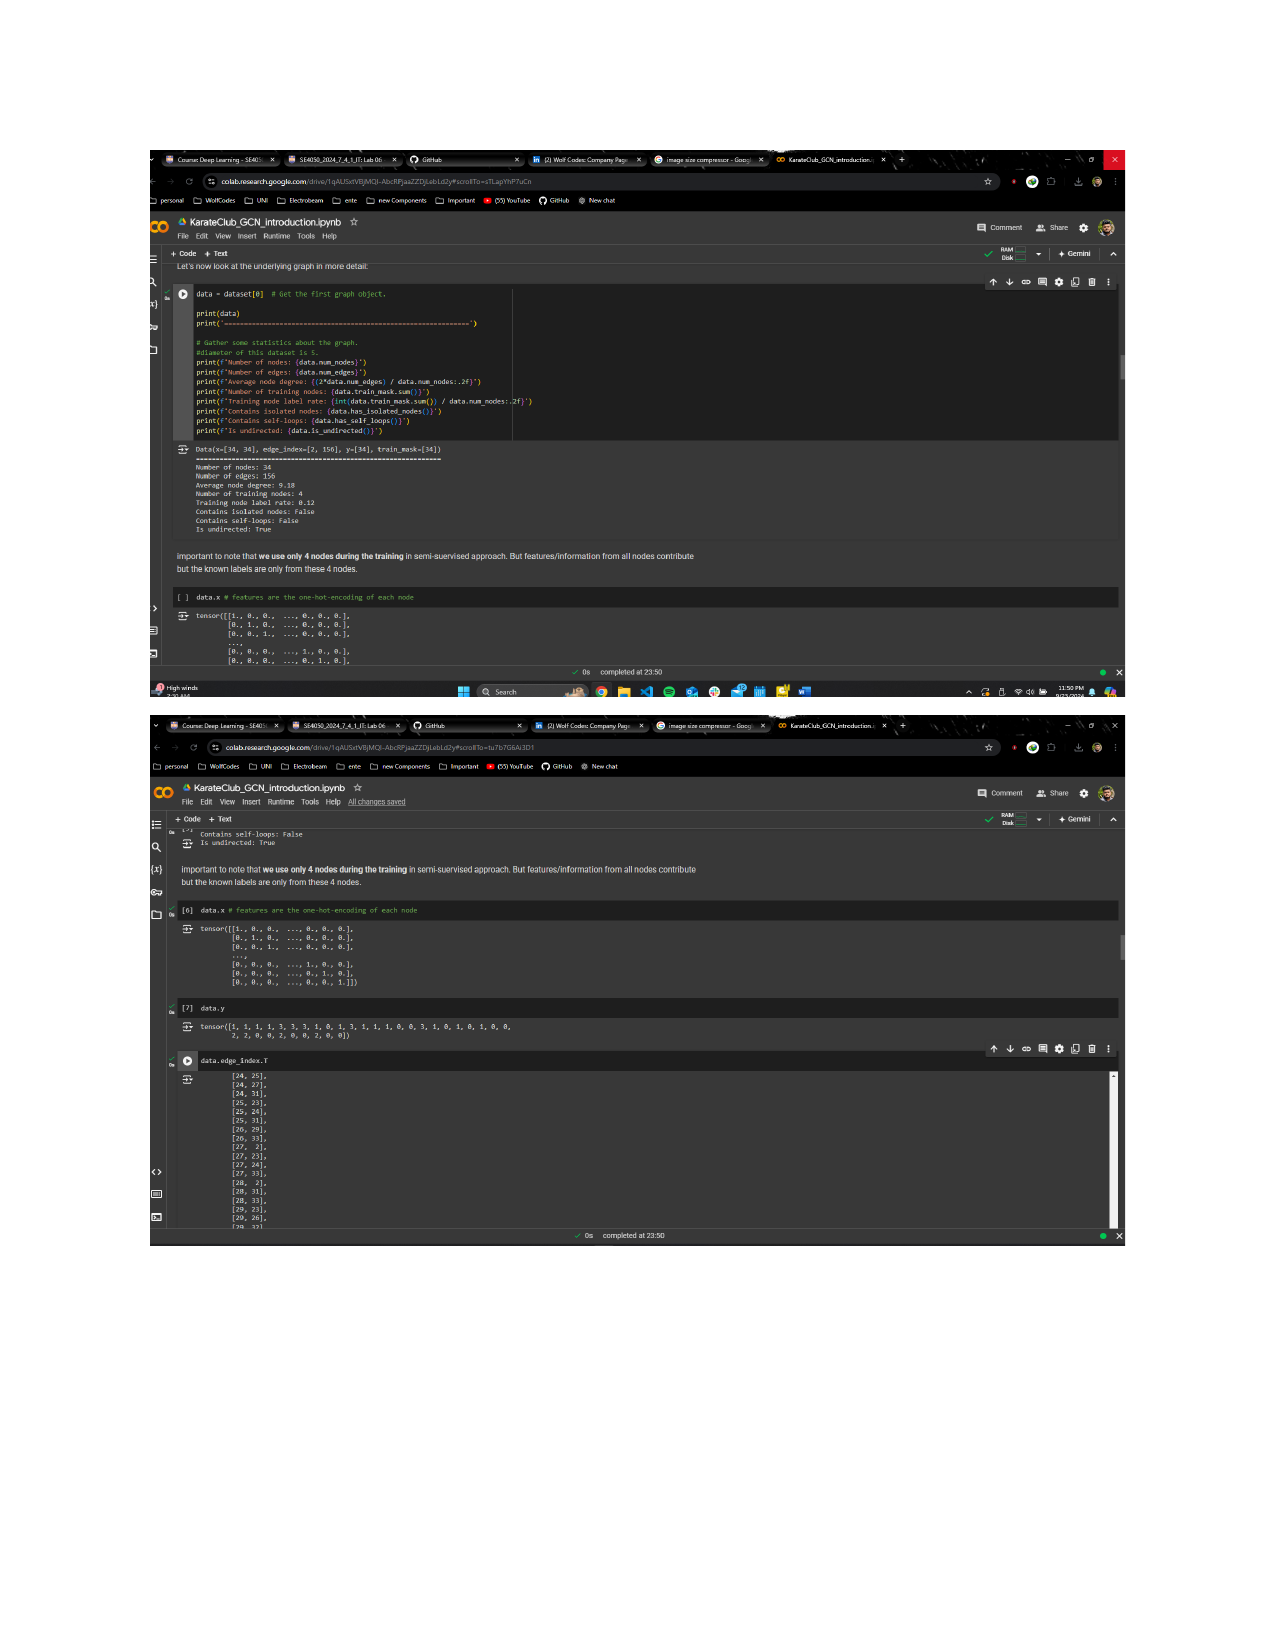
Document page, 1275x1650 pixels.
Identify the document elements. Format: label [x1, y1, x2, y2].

picture [150, 715, 1125, 1246]
picture [150, 150, 1125, 697]
